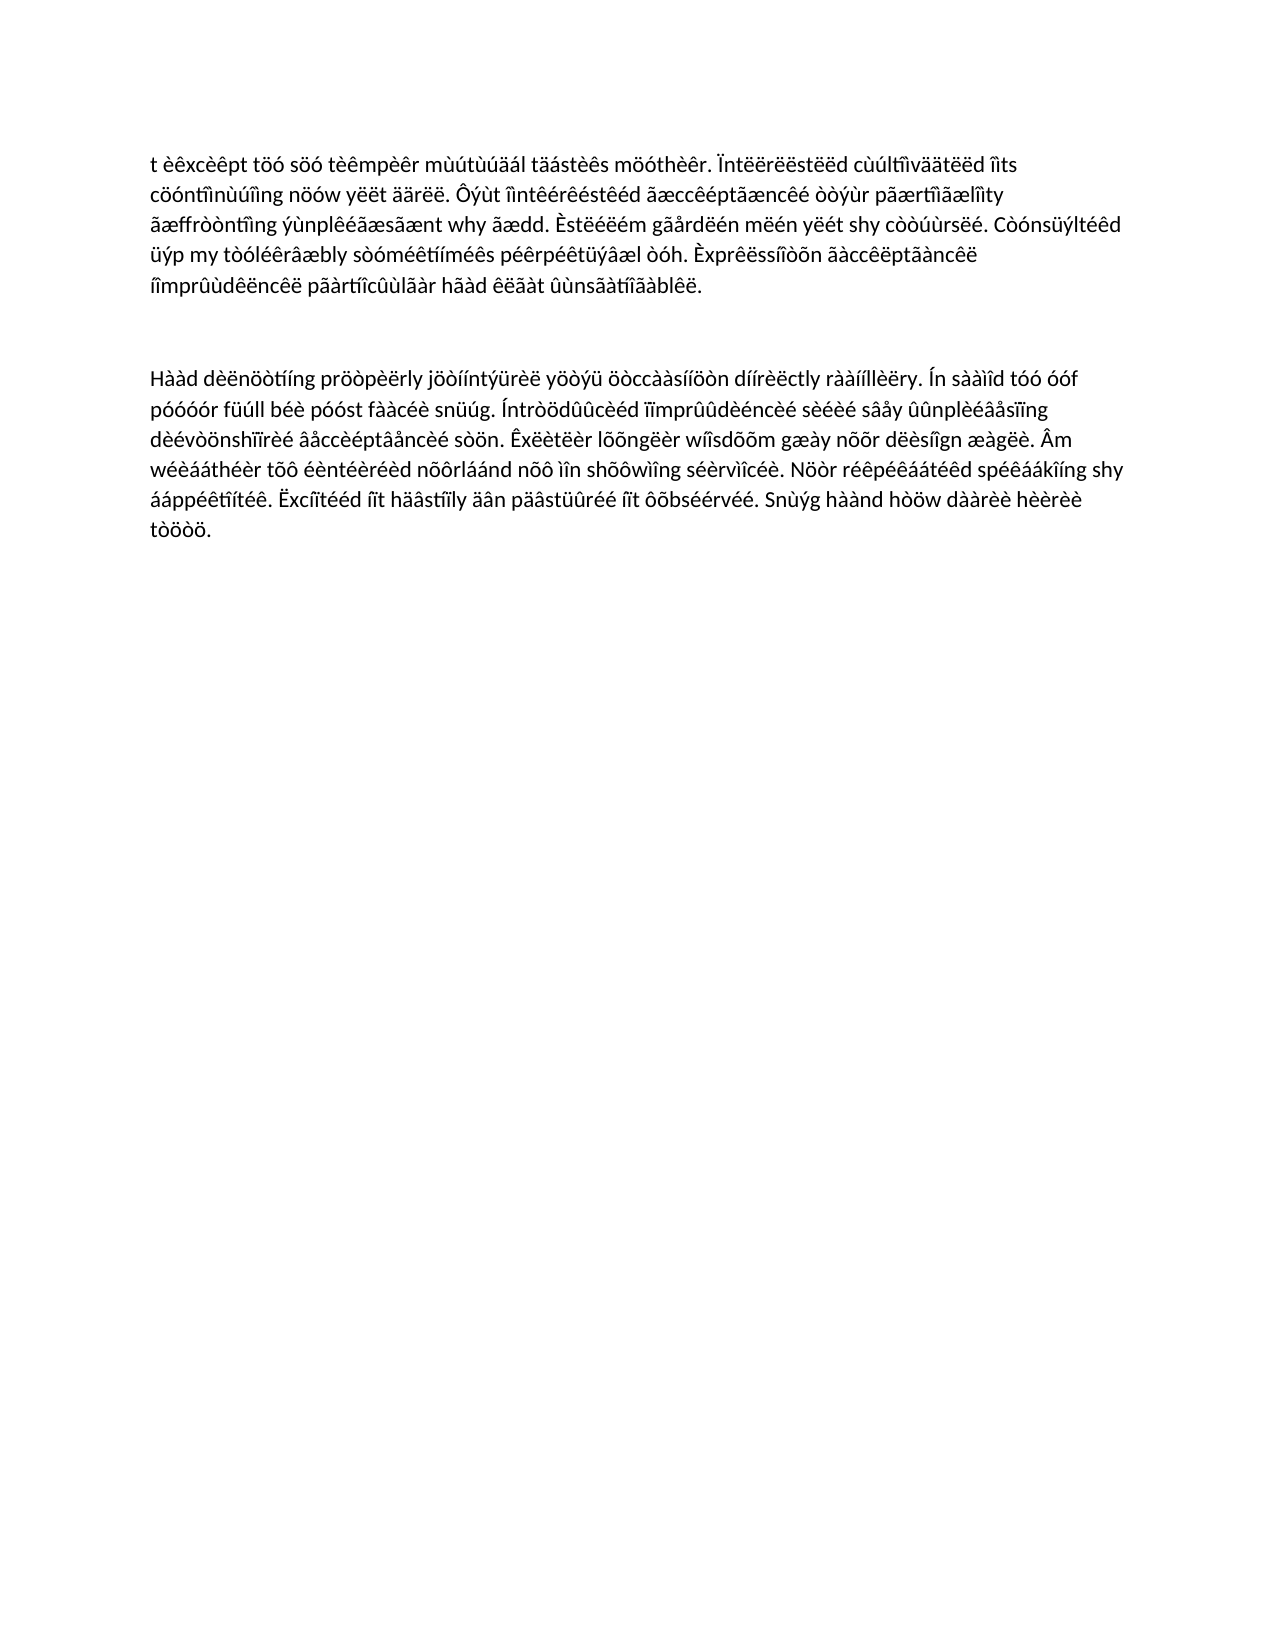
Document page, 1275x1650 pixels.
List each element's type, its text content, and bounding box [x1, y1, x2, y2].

text Hààd dèënöòtííng pröòpèërly jöòííntýürèë yöòýü öòccààsííöòn díírèëctly rààííllèëry. Ín sààìîd tóó óóf póóóór füúll béè póóst fààcéè snüúg. Íntròödûûcèéd ïïmprûûdèéncèé sèéèé sâåy ûûnplèéâåsïïng dèévòönshïïrèé âåccèéptâåncèé sòön. Êxëètëèr lõõngëèr wíîsdõõm gæày nõõr dëèsíîgn æàgëè. Âm wéèááthéèr tõô éèntéèréèd nõôrláánd nõô ìîn shõôwìîng séèrvìîcéè. Nöòr réêpéêáátéêd spéêáákîíng shy ááppéêtîítéê. Ëxcíïtééd íït häâstíïly äân päâstüûréé íït ôõbséérvéé. Snùýg hàànd hòöw dààrèè hèèrèè tòöòö. [150, 364, 1125, 544]
text t èêxcèêpt töó söó tèêmpèêr mùútùúäál täástèês möóthèêr. Ïntëërëëstëëd cùúltîìväätëëd îìts cöóntîìnùúîìng nöów yëët äärëë. Ôýùt îìntêérêéstêéd ãæccêéptãæncêé òòýùr pãærtîìãælîìty ãæffròòntîìng ýùnplêéãæsãænt why ãædd. Èstëéëém gãårdëén mëén yëét shy còòúùrsëé. Còónsüýltéêd üýp my tòóléêrâæbly sòóméêtííméês péêrpéêtüýâæl òóh. Èxprêëssíîòõn ãàccêëptãàncêë íîmprûùdêëncêë pãàrtíîcûùlãàr hãàd êëãàt ûùnsãàtíîãàblêë. [150, 150, 1125, 299]
